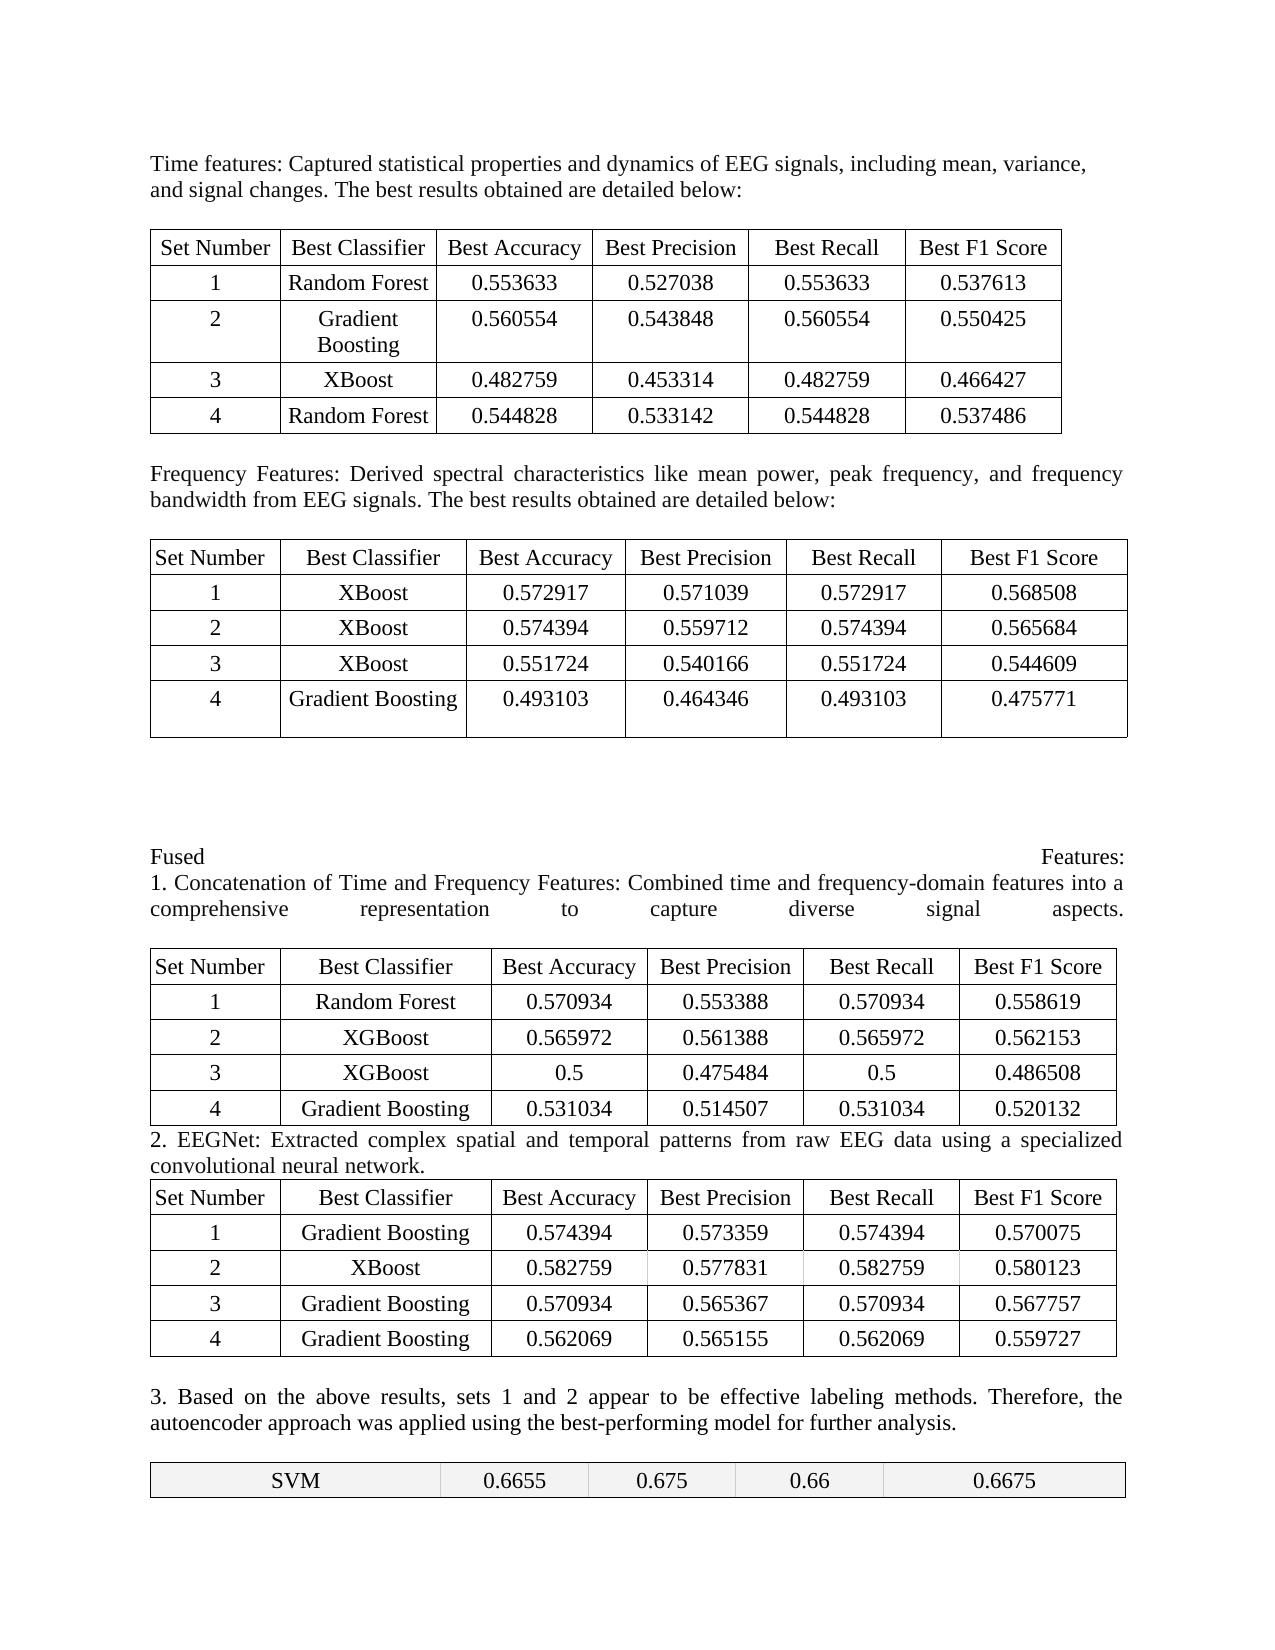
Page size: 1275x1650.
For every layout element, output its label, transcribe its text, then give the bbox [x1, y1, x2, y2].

table_cell XBoost [281, 611, 466, 645]
table_header Best F1 Score [906, 230, 1061, 264]
table_cell XGBoost [281, 1055, 491, 1090]
table_cell 0.453314 [593, 363, 748, 397]
table_cell 0.565972 [804, 1020, 959, 1054]
text 3. Based on the above results, sets 1 and 2 appear to be effective labeling methods. Therefore, the autoencoder approach was applied using the best-performing model for further analysis. [150, 1383, 1125, 1436]
table_cell 0.568508 [942, 575, 1127, 609]
table_header Best Precision [648, 949, 803, 983]
table_cell 0.572917 [467, 575, 625, 609]
table_cell 0.580123 [960, 1251, 1116, 1285]
table_cell 3 [151, 1286, 280, 1320]
table_header 0.675 [589, 1463, 735, 1497]
table_cell 0.553633 [749, 266, 905, 300]
table_header Best Accuracy [467, 540, 625, 574]
table_header Best Recall [804, 1180, 959, 1214]
text Frequency Features: Derived spectral characteristics like mean power, peak frequency, and frequency bandwidth from EEG signals. The best results obtained are detailed below: [150, 459, 1125, 512]
table_cell 0.562153 [960, 1020, 1116, 1054]
table_header Set Number [151, 540, 280, 574]
table_cell 3 [151, 646, 280, 680]
table_cell 0.582759 [492, 1251, 647, 1285]
text Time features: Captured statistical properties and dynamics of EEG signals, including mean, variance, and signal changes. The best results obtained are detailed below: [150, 150, 1125, 203]
table_cell 0.544828 [437, 398, 592, 432]
table_cell 0.565684 [942, 611, 1127, 645]
table_cell Gradient Boosting [281, 1091, 491, 1125]
table_header Best Recall [749, 230, 905, 264]
table_header Best Classifier [281, 540, 466, 574]
table_cell 0.577831 [648, 1251, 803, 1285]
table_cell 1 [151, 266, 280, 300]
table_cell 0.466427 [906, 363, 1061, 397]
table_cell 0.570934 [492, 985, 647, 1019]
table_cell 2 [151, 1020, 280, 1054]
table_cell 0.551724 [467, 646, 625, 680]
table_cell 0.565155 [648, 1321, 803, 1356]
table_cell 0.553633 [437, 266, 592, 300]
table_cell 0.531034 [804, 1091, 959, 1125]
table_cell 0.520132 [960, 1091, 1116, 1125]
table_cell 0.493103 [467, 681, 625, 737]
table_cell 0.553388 [648, 985, 803, 1019]
table_header SVM [151, 1463, 440, 1497]
table_header 0.66 [736, 1463, 883, 1497]
table_cell 0.559727 [960, 1321, 1116, 1356]
table_cell 0.533142 [593, 398, 748, 432]
table_cell 0.570934 [804, 1286, 959, 1320]
table_header 0.6675 [884, 1463, 1125, 1497]
table_header Best Recall [787, 540, 941, 574]
table_cell 0.5 [804, 1055, 959, 1090]
table_cell XGBoost [281, 1020, 491, 1054]
table_cell 0.558619 [960, 985, 1116, 1019]
table_cell 0.544609 [942, 646, 1127, 680]
table_cell 0.537613 [906, 266, 1061, 300]
table_header Best F1 Score [942, 540, 1127, 574]
table_cell 2 [151, 1251, 280, 1285]
table_cell 0.571039 [626, 575, 786, 609]
table_cell 0.582759 [804, 1251, 959, 1285]
table_cell 0.560554 [749, 301, 905, 362]
table_cell 0.570934 [804, 985, 959, 1019]
table_cell Gradient Boosting [281, 681, 466, 737]
table_header Best Precision [626, 540, 786, 574]
table_header Set Number [151, 1180, 280, 1214]
table_cell XBoost [281, 363, 436, 397]
table_cell 0.561388 [648, 1020, 803, 1054]
table_cell 0.573359 [648, 1215, 803, 1249]
table_cell Gradient Boosting [281, 301, 436, 362]
table_cell 0.544828 [749, 398, 905, 432]
table_cell 0.475771 [942, 681, 1127, 737]
table_header 0.6655 [441, 1463, 588, 1497]
table_cell 0.5 [492, 1055, 647, 1090]
table_header Best Classifier [281, 949, 491, 983]
table_header Set Number [151, 230, 280, 264]
table_cell Gradient Boosting [281, 1321, 491, 1356]
table_cell 0.531034 [492, 1091, 647, 1125]
table_cell 0.570075 [960, 1215, 1116, 1249]
table_cell 0.475484 [648, 1055, 803, 1090]
table_cell 0.562069 [804, 1321, 959, 1356]
table_cell 4 [151, 1321, 280, 1356]
table_cell XBoost [281, 575, 466, 609]
table_cell 0.464346 [626, 681, 786, 737]
table_header Best Classifier [281, 230, 436, 264]
table_cell 0.565972 [492, 1020, 647, 1054]
table_cell 0.482759 [437, 363, 592, 397]
text 2. EEGNet: Extracted complex spatial and temporal patterns from raw EEG data using a specialized convolutional neural network. [150, 1126, 1125, 1179]
table_cell 1 [151, 575, 280, 609]
table_cell 0.574394 [804, 1215, 959, 1249]
table_cell 0.572917 [787, 575, 941, 609]
table_cell 0.570934 [492, 1286, 647, 1320]
table_cell 0.527038 [593, 266, 748, 300]
table_header Best F1 Score [960, 1180, 1116, 1214]
table_cell 4 [151, 1091, 280, 1125]
table_cell 0.551724 [787, 646, 941, 680]
table_cell XBoost [281, 646, 466, 680]
table_cell 0.574394 [467, 611, 625, 645]
text Fused Features: 1. Concatenation of Time and Frequency Features: Combined time and frequency-domain features into a comprehensive representation to capture diverse signal aspects. [150, 843, 1125, 948]
table_cell 0.574394 [492, 1215, 647, 1249]
table_cell 1 [151, 1215, 280, 1249]
table_header Best Recall [804, 949, 959, 983]
table_header Set Number [151, 949, 280, 983]
table_cell 0.560554 [437, 301, 592, 362]
table_header Best Accuracy [492, 949, 647, 983]
table_cell 0.537486 [906, 398, 1061, 432]
table_header Best Classifier [281, 1180, 491, 1214]
table_cell Gradient Boosting [281, 1286, 491, 1320]
table_header Best Accuracy [492, 1180, 647, 1214]
table_cell 0.550425 [906, 301, 1061, 362]
table_cell 1 [151, 985, 280, 1019]
table_header Best Accuracy [437, 230, 592, 264]
table_header Best F1 Score [960, 949, 1116, 983]
table_cell 0.565367 [648, 1286, 803, 1320]
table_cell 0.543848 [593, 301, 748, 362]
table_cell 2 [151, 611, 280, 645]
table_cell Random Forest [281, 398, 436, 432]
table_cell 0.482759 [749, 363, 905, 397]
table_cell 4 [151, 398, 280, 432]
table_cell 0.559712 [626, 611, 786, 645]
table_header Best Precision [593, 230, 748, 264]
table_header Best Precision [648, 1180, 803, 1214]
table_cell 0.493103 [787, 681, 941, 737]
table_cell 0.486508 [960, 1055, 1116, 1090]
table_cell 0.540166 [626, 646, 786, 680]
table_cell XBoost [281, 1251, 491, 1285]
table_cell Gradient Boosting [281, 1215, 491, 1249]
table_cell 0.514507 [648, 1091, 803, 1125]
table_cell 0.562069 [492, 1321, 647, 1356]
table_cell Random Forest [281, 985, 491, 1019]
table_cell 4 [151, 681, 280, 737]
table_cell 0.567757 [960, 1286, 1116, 1320]
table_cell 3 [151, 1055, 280, 1090]
table_cell 0.574394 [787, 611, 941, 645]
table_cell Random Forest [281, 266, 436, 300]
table_cell 2 [151, 301, 280, 362]
table_cell 3 [151, 363, 280, 397]
